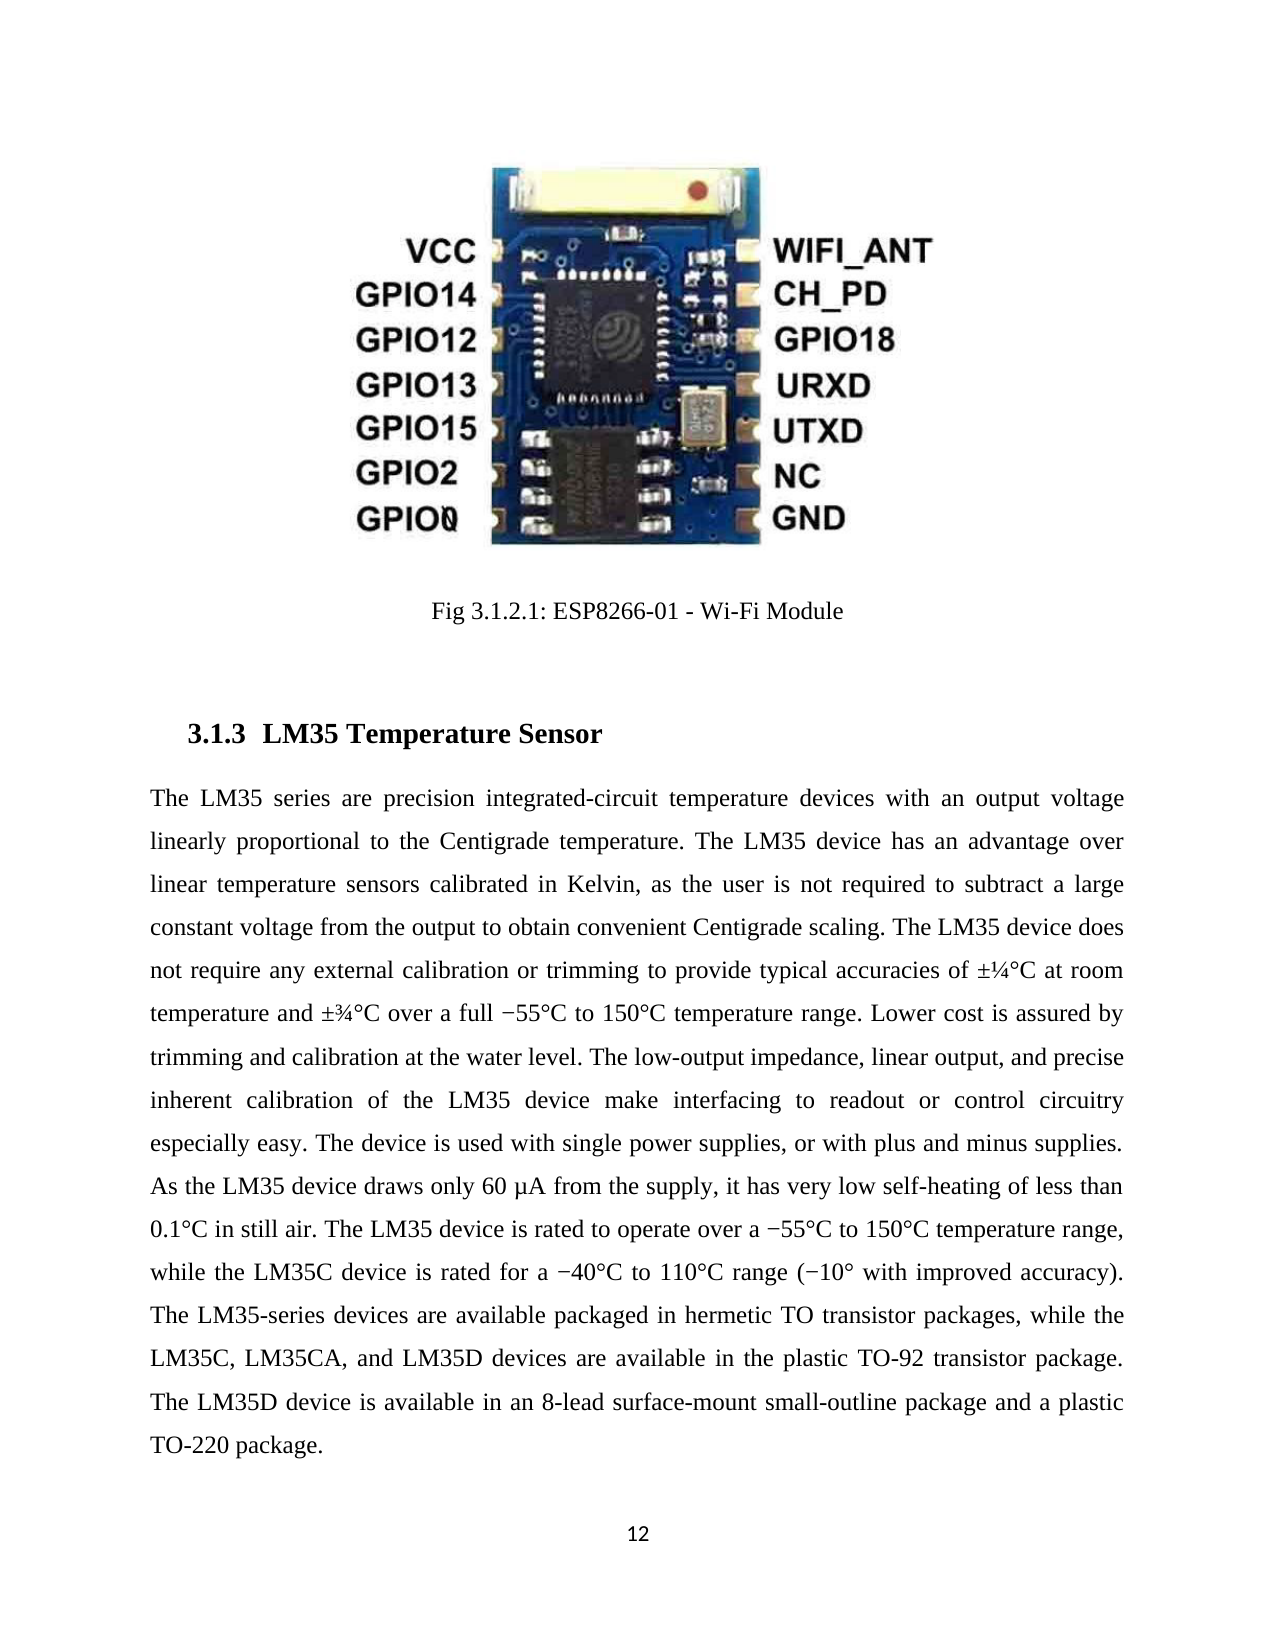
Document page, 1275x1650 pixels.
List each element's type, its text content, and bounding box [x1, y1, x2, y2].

text The LM35 series are precision integrated-circuit temperature devices with an output voltage linearly proportional to the Centigrade temperature. The LM35 device has an advantage over linear temperature sensors calibrated in Kelvin, as the user is not required to subtract a large constant voltage from the output to obtain convenient Centigrade scaling. The LM35 device does not require any external calibration or trimming to provide typical accuracies of ±¼°C at room temperature and ±¾°C over a full −55°C to 150°C temperature range. Lower cost is assured by trimming and calibration at the water level. The low-output impedance, linear output, and precise inherent calibration of the LM35 device make interfacing to readout or control circuitry especially easy. The device is used with single power supplies, or with plus and minus supplies. As the LM35 device draws only 60 µA from the supply, it has very low self-heating of less than 0.1°C in still air. The LM35 device is rated to operate over a −55°C to 150°C temperature range, while the LM35C device is rated for a −40°C to 110°C range (−10° with improved accuracy). The LM35-series devices are available packaged in hermetic TO transistor packages, while the LM35C, LM35CA, and LM35D devices are available in the plastic TO-92 transistor package. The LM35D device is available in an 8-lead surface-mount small-outline package and a plastic TO-220 package. [150, 783, 1125, 1458]
list LM35 Temperature Sensor [187, 716, 1125, 749]
text Fig 3.1.2.1: ESP8266-01 - Wi-Fi Module [150, 596, 1125, 625]
